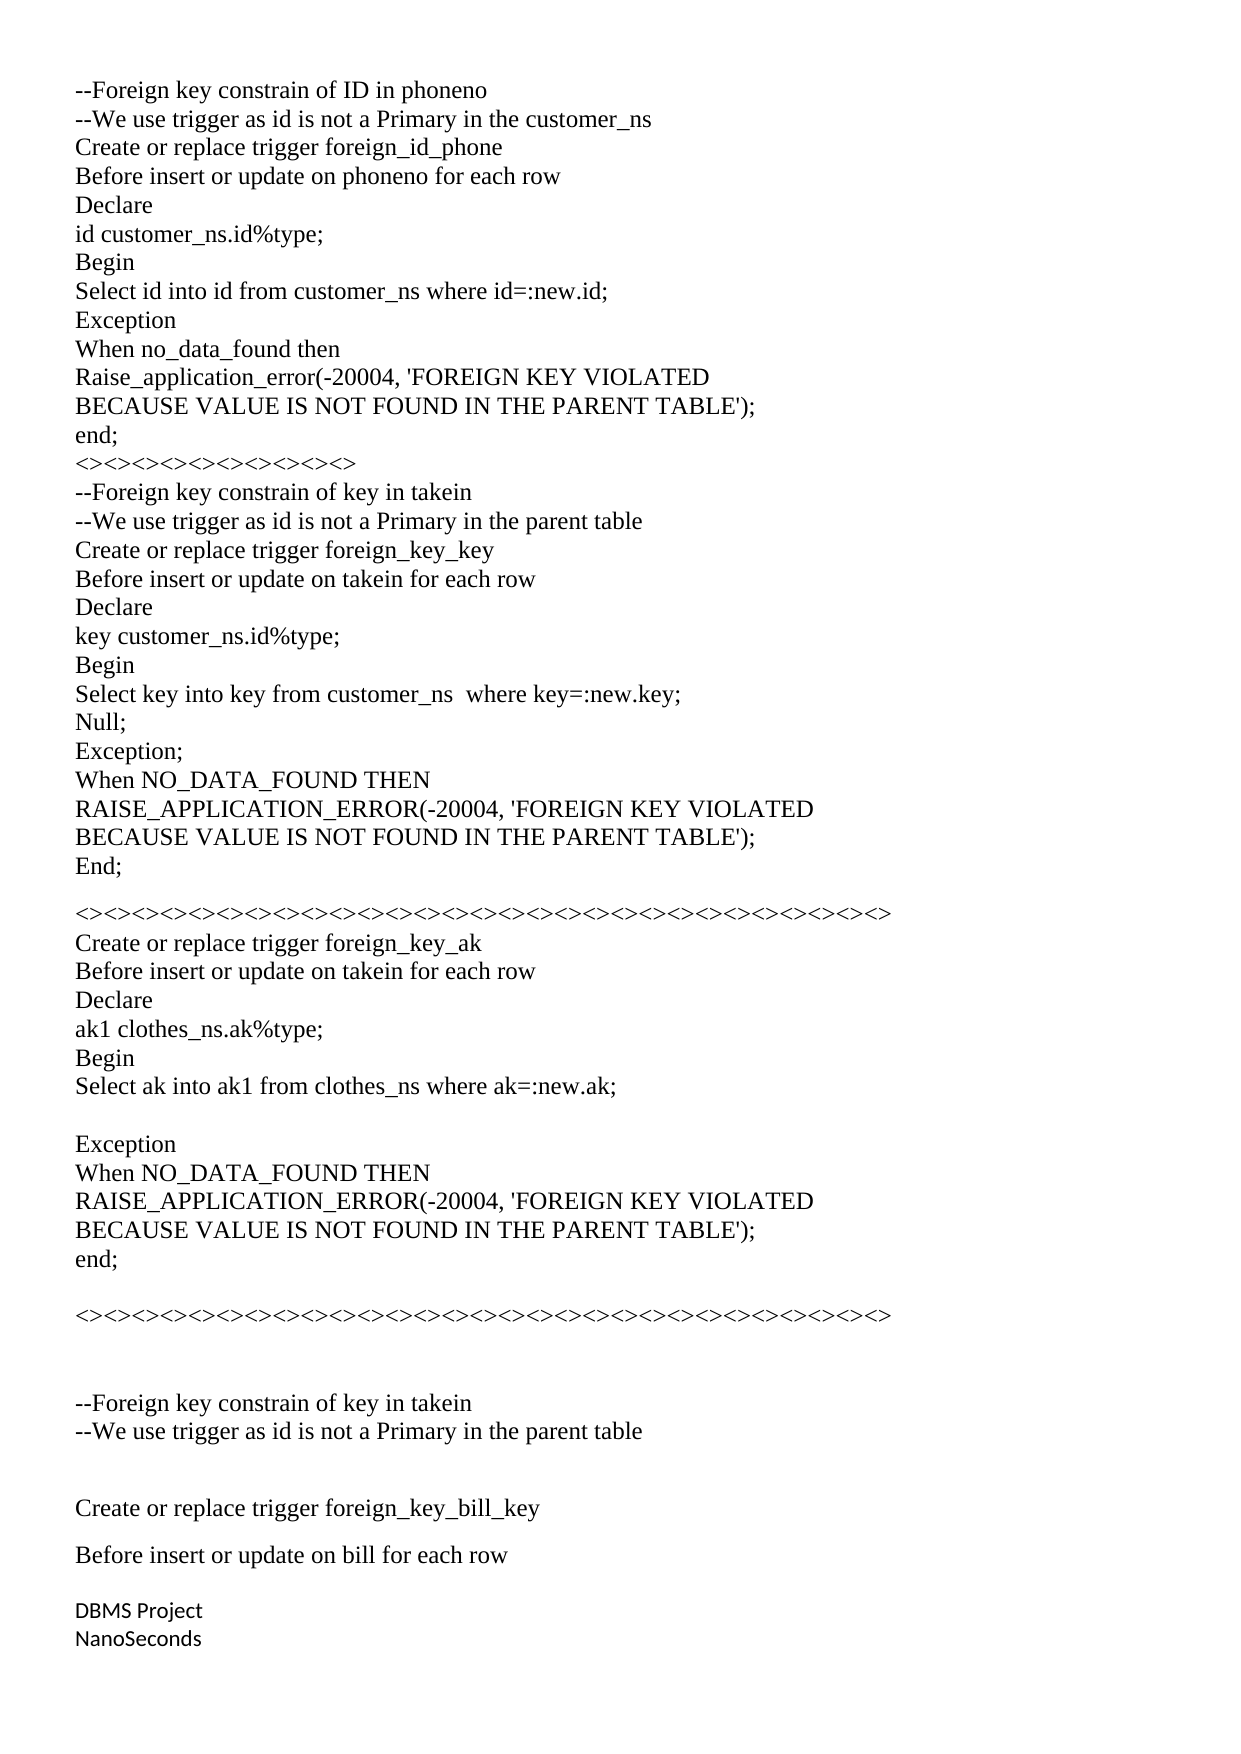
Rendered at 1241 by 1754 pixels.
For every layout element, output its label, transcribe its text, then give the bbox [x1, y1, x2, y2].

text Begin [75, 247, 1165, 276]
text Create or replace trigger foreign_id_phone [75, 132, 1165, 161]
text End; [75, 851, 1165, 880]
text When NO_DATA_FOUND THEN [75, 1158, 1165, 1186]
text BECAUSE VALUE IS NOT FOUND IN THE PARENT TABLE'); [75, 822, 1165, 851]
text Create or replace trigger foreign_key_key [75, 535, 1165, 564]
text Exception; [75, 736, 1165, 765]
text Begin [75, 1043, 1165, 1071]
text BECAUSE VALUE IS NOT FOUND IN THE PARENT TABLE'); [75, 1215, 1165, 1244]
text RAISE_APPLICATION_ERROR(-20004, 'FOREIGN KEY VIOLATED [75, 1186, 1165, 1215]
text Create or replace trigger foreign_key_ak [75, 928, 1165, 956]
text ak1 clothes_ns.ak%type; [75, 1014, 1165, 1043]
text Exception [75, 1129, 1165, 1158]
text --Foreign key constrain of key in takein [75, 1388, 1165, 1416]
text end; [75, 1244, 1165, 1273]
text Declare [75, 985, 1165, 1014]
text Null; [75, 707, 1165, 736]
text Select id into id from customer_ns where id=:new.id; [75, 276, 1165, 305]
text --We use trigger as id is not a Primary in the parent table [75, 1416, 1165, 1445]
text When no_data_found then [75, 334, 1165, 362]
text --Foreign key constrain of key in takein [75, 477, 1165, 506]
text --Foreign key constrain of ID in phoneno [75, 75, 1165, 104]
text id customer_ns.id%type; [75, 219, 1165, 247]
text --We use trigger as id is not a Primary in the parent table [75, 506, 1165, 535]
text <><><><><><><><><><><><><><><><><><><><><><><><><><><><><> [75, 1301, 1165, 1330]
text RAISE_APPLICATION_ERROR(-20004, 'FOREIGN KEY VIOLATED [75, 794, 1165, 822]
text <><><><><><><><><><> [75, 449, 1165, 477]
text Declare [75, 190, 1165, 219]
text end; [75, 420, 1165, 449]
text Begin [75, 650, 1165, 679]
text BECAUSE VALUE IS NOT FOUND IN THE PARENT TABLE'); [75, 391, 1165, 420]
text --We use trigger as id is not a Primary in the customer_ns [75, 104, 1165, 132]
text Select ak into ak1 from clothes_ns where ak=:new.ak; [75, 1071, 1165, 1100]
text When NO_DATA_FOUND THEN [75, 765, 1165, 794]
text Before insert or update on takein for each row [75, 564, 1165, 592]
text Before insert or update on phoneno for each row [75, 161, 1165, 190]
text Exception [75, 305, 1165, 334]
text Declare [75, 592, 1165, 621]
text <><><><><><><><><><><><><><><><><><><><><><><><><><><><><> [75, 899, 1165, 928]
text Create or replace trigger foreign_key_bill_key [75, 1493, 1165, 1522]
text Select key into key from customer_ns where key=:new.key; [75, 679, 1165, 707]
text key customer_ns.id%type; [75, 621, 1165, 650]
text Before insert or update on takein for each row [75, 956, 1165, 985]
text Raise_application_error(-20004, 'FOREIGN KEY VIOLATED [75, 362, 1165, 391]
text Before insert or update on bill for each row [75, 1541, 1165, 1569]
